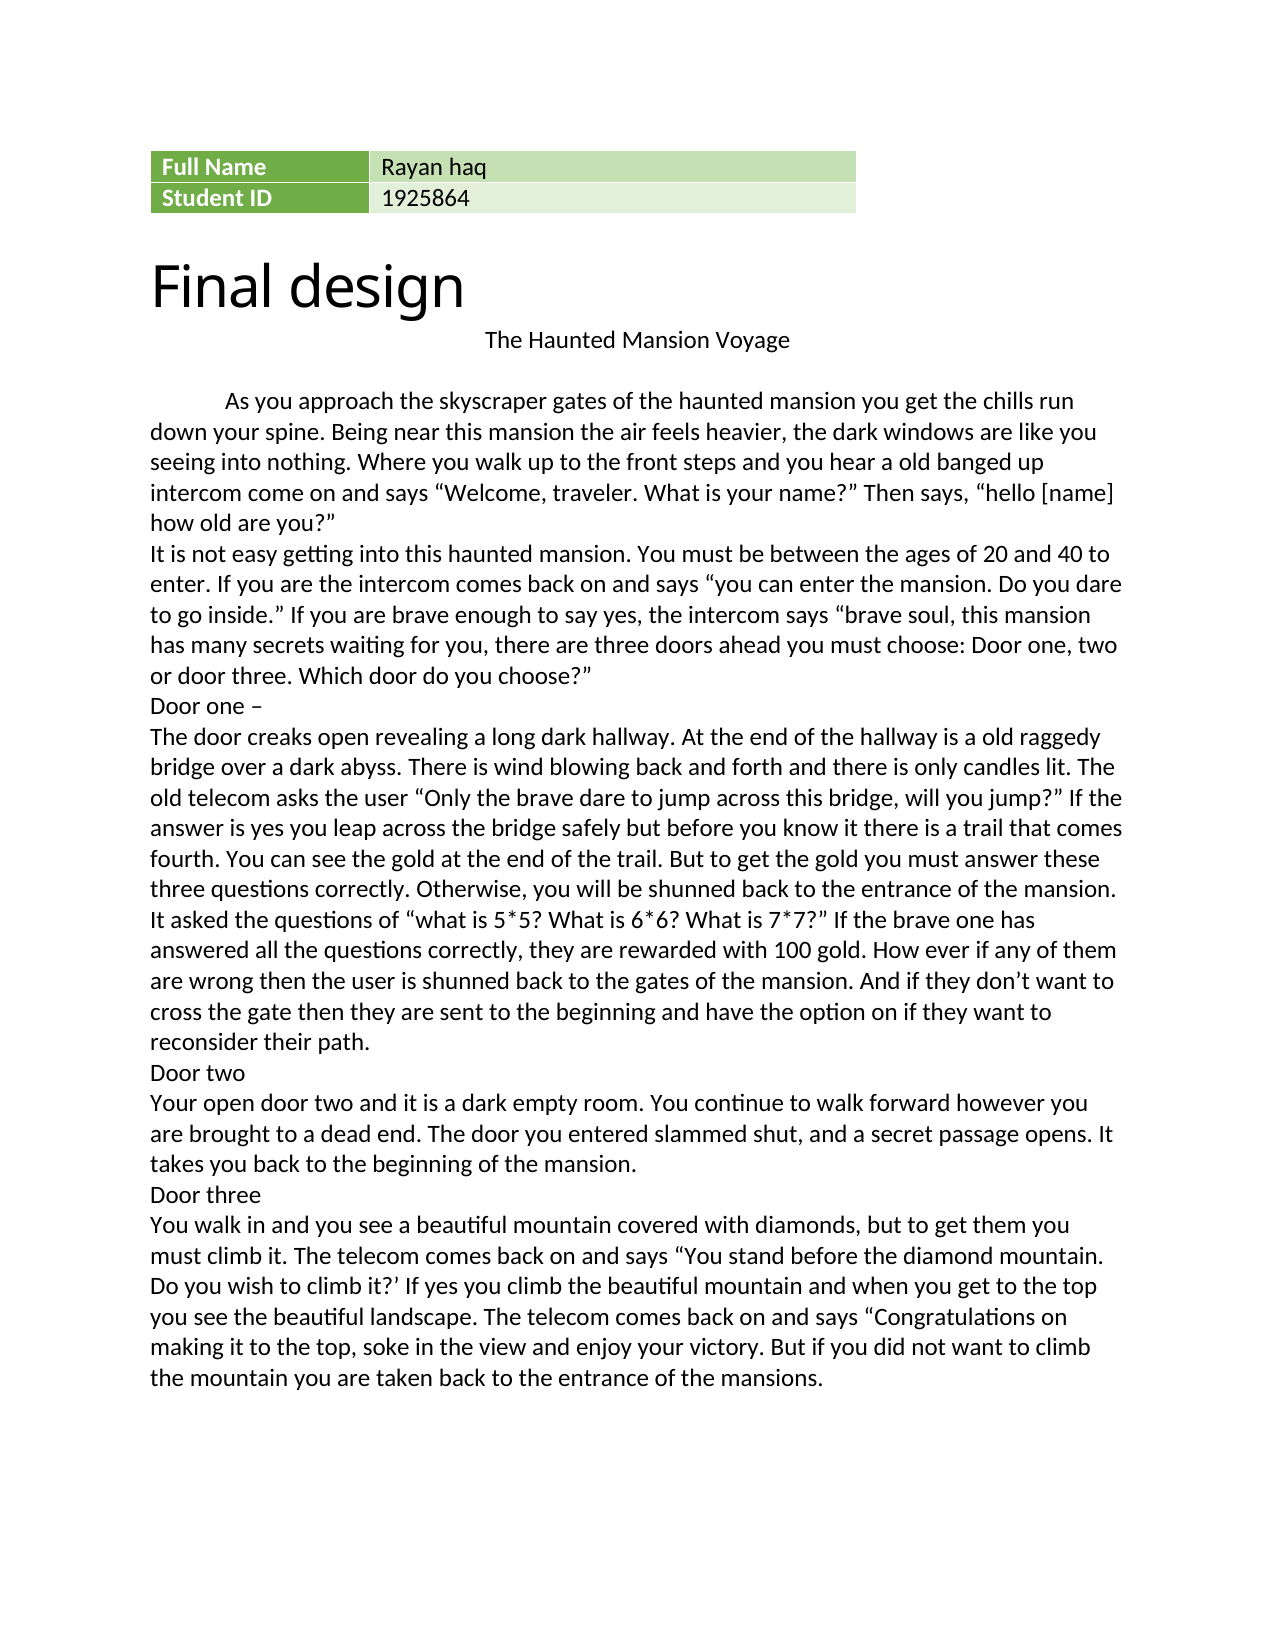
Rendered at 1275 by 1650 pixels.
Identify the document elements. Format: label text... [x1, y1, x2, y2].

text The Haunted Mansion Voyage [150, 324, 1125, 355]
table_cell Student ID [151, 183, 369, 213]
text As you approach the skyscraper gates of the haunted mansion you get the chills run down your spine. Being near this mansion the air feels heavier, the dark windows are like you seeing into nothing. Where you walk up to the front steps and you hear a old banged up intercom come on and says “Welcome, traveler. What is your name?” Then says, “hello [name] how old are you?” [150, 385, 1125, 538]
text Your open door two and it is a dark empty room. You continue to walk forward however you are brought to a dead end. The door you entered slammed shut, and a secret passage opens. It takes you back to the beginning of the mansion. [150, 1087, 1125, 1179]
text It is not easy getting into this haunted mansion. You must be between the ages of 20 and 40 to enter. If you are the intercom comes back on and says “you can enter the mansion. Do you dare to go inside.” If you are brave enough to say yes, the intercom says “brave soul, this mansion has many secrets waiting for you, there are three doors ahead you must choose: Door one, two or door three. Which door do you choose?” [150, 538, 1125, 690]
text The door creaks open revealing a long dark hallway. At the end of the hallway is a old raggedy bridge over a dark abyss. There is wind blowing back and forth and there is only candles lit. The old telecom asks the user “Only the brave dare to jump across this bridge, will you jump?” If the answer is yes you leap across the bridge safely but before you know it there is a trail that comes fourth. You can see the gold at the end of the trail. But to get the gold you must answer these three questions correctly. Otherwise, you will be shunned back to the entrance of the mansion. It asked the questions of “what is 5*5? What is 6*6? What is 7*7?” If the brave one has answered all the questions correctly, they are rewarded with 100 gold. How ever if any of them are wrong then the user is shunned back to the gates of the mansion. And if they don’t want to cross the gate then they are sent to the beginning and have the option on if they want to reconsider their path. [150, 721, 1125, 1057]
text Door two [150, 1057, 1125, 1087]
table_cell 1925864 [370, 183, 856, 213]
table_header Rayan haq [370, 151, 856, 182]
text You walk in and you see a beautiful mountain covered with diamonds, but to get them you must climb it. The telecom comes back on and says “You stand before the diamond mountain. Do you wish to climb it?’ If yes you climb the beautiful mountain and when you get to the top you see the beautiful landscape. The telecom comes back on and says “Congratulations on making it to the top, soke in the view and enjoy your victory. But if you did not want to climb the mountain you are taken back to the entrance of the mansions. [150, 1209, 1125, 1392]
table_header Full Name [151, 151, 369, 182]
text Door one – [150, 690, 1125, 721]
text Door three [150, 1179, 1125, 1209]
title Final design [150, 245, 1125, 324]
